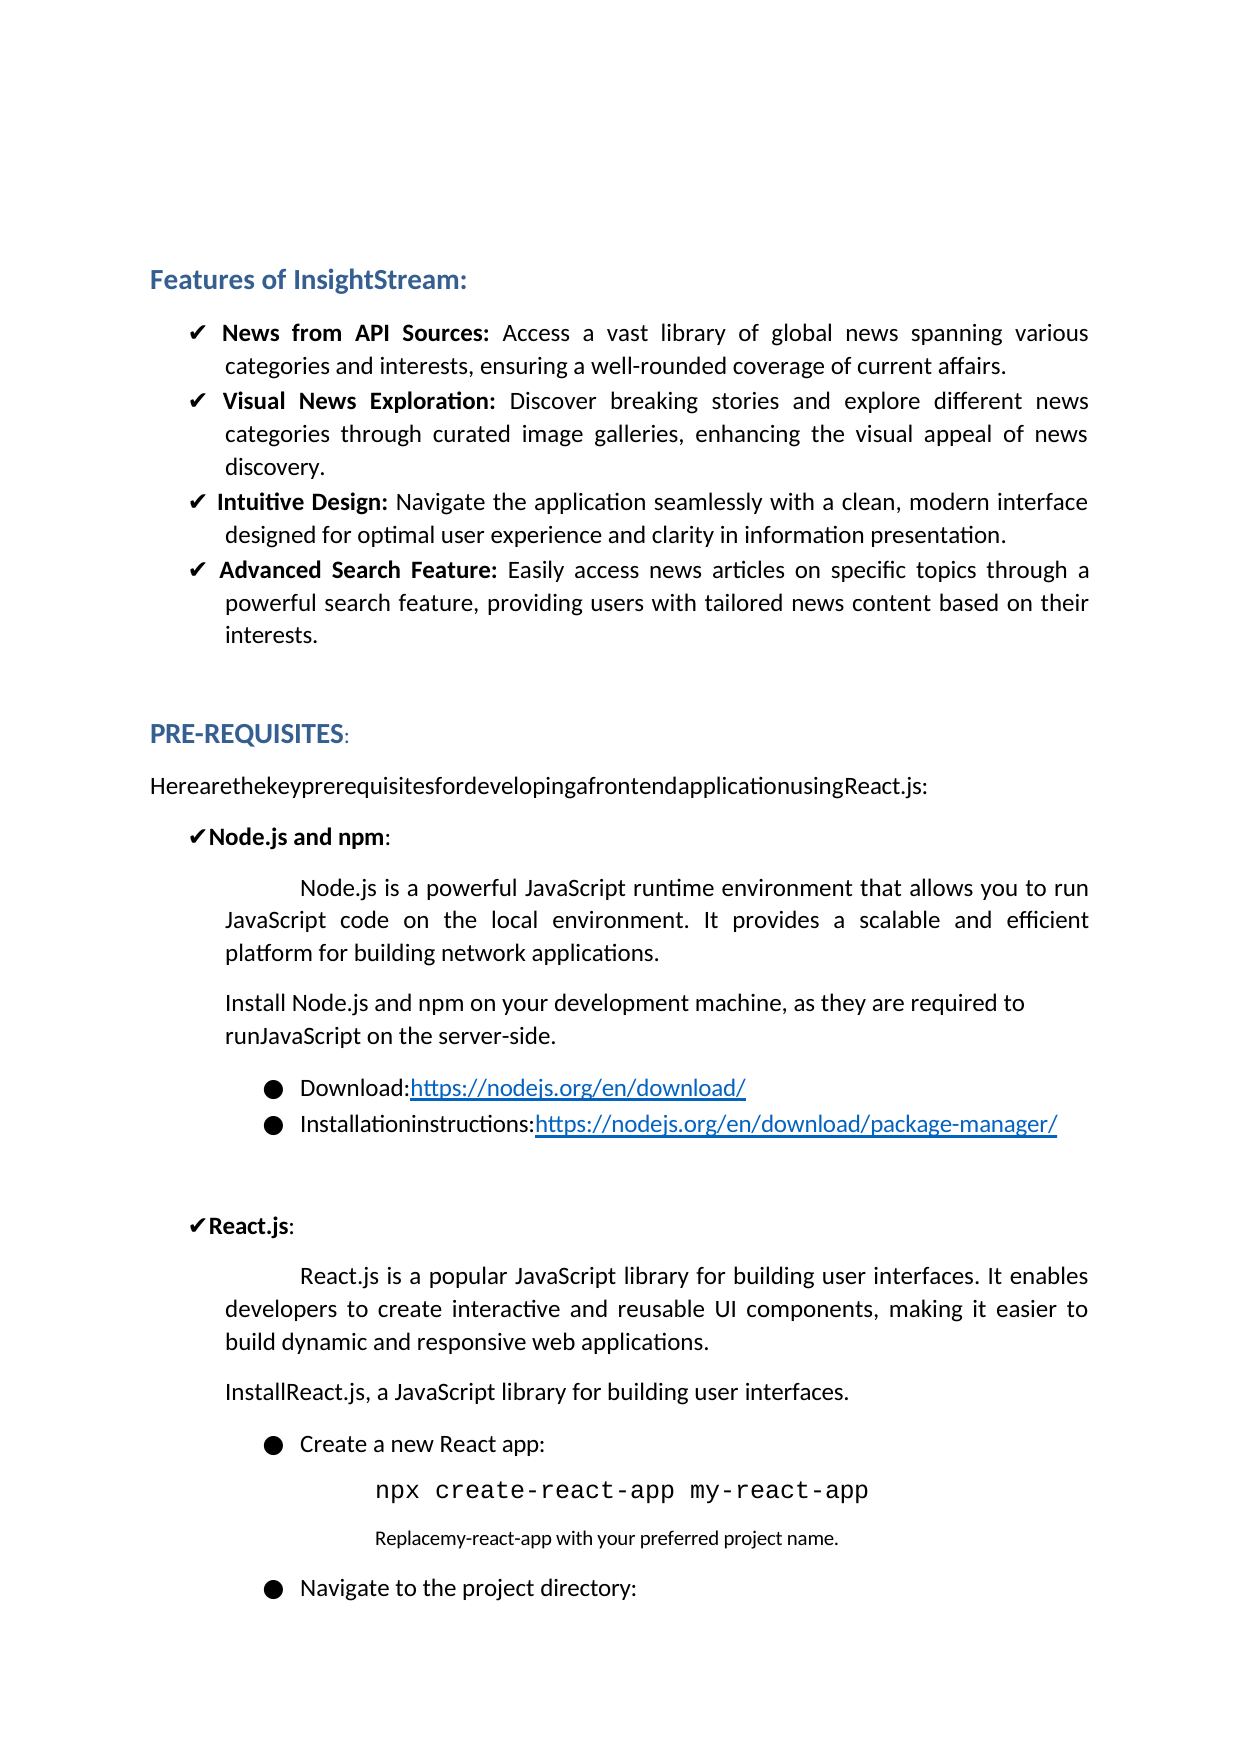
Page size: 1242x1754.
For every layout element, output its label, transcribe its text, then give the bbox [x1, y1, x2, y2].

text ✔React.js: [187, 1208, 1109, 1242]
text ✔ News from API Sources: Access a vast library of global news spanning various categories and interests, ensuring a well-rounded coverage of current affairs. [187, 314, 1090, 381]
text Node.js is a powerful JavaScript runtime environment that allows you to run JavaScript code on the local environment. It provides a scalable and efficient platform for building network applications. [225, 872, 1090, 968]
text npx create-react-app my-react-app [375, 1478, 1109, 1506]
text ✔ Advanced Search Feature: Easily access news articles on specific topics through a powerful search feature, providing users with tailored news content based on their interests. [187, 551, 1090, 650]
text InstallReact.js, a JavaScript library for building user interfaces. [225, 1376, 1109, 1406]
text HerearethekeyprerequisitesfordevelopingafrontendapplicationusingReact.js: [150, 771, 1109, 801]
list Download:https://nodejs.org/en/download/ [262, 1069, 1109, 1104]
subtitle ✔Node.js and npm: [187, 819, 1109, 853]
list Navigate to the project directory: [262, 1570, 1109, 1604]
subtitle Features of InsightStream: [150, 261, 1109, 296]
text ✔ Intuitive Design: Navigate the application seamlessly with a clean, modern interface designed for optimal user experience and clarity in information presentation. [187, 483, 1089, 549]
list Create a new React app: [262, 1425, 1109, 1459]
list Installationinstructions:https://nodejs.org/en/download/package-manager/ [262, 1106, 1109, 1140]
subtitle PRE-REQUISITES: [150, 716, 1109, 751]
text React.js is a popular JavaScript library for building user interfaces. It enables developers to create interactive and reusable UI components, making it easier to build dynamic and responsive web applications. [225, 1260, 1090, 1357]
text Install Node.js and npm on your development machine, as they are required to runJavaScript on the server-side. [225, 987, 1090, 1051]
text Replacemy-react-app with your preferred project name. [375, 1526, 1109, 1551]
text ✔ Visual News Exploration: Discover breaking stories and explore different news categories through curated image galleries, enhancing the visual appeal of news discovery. [187, 383, 1089, 481]
